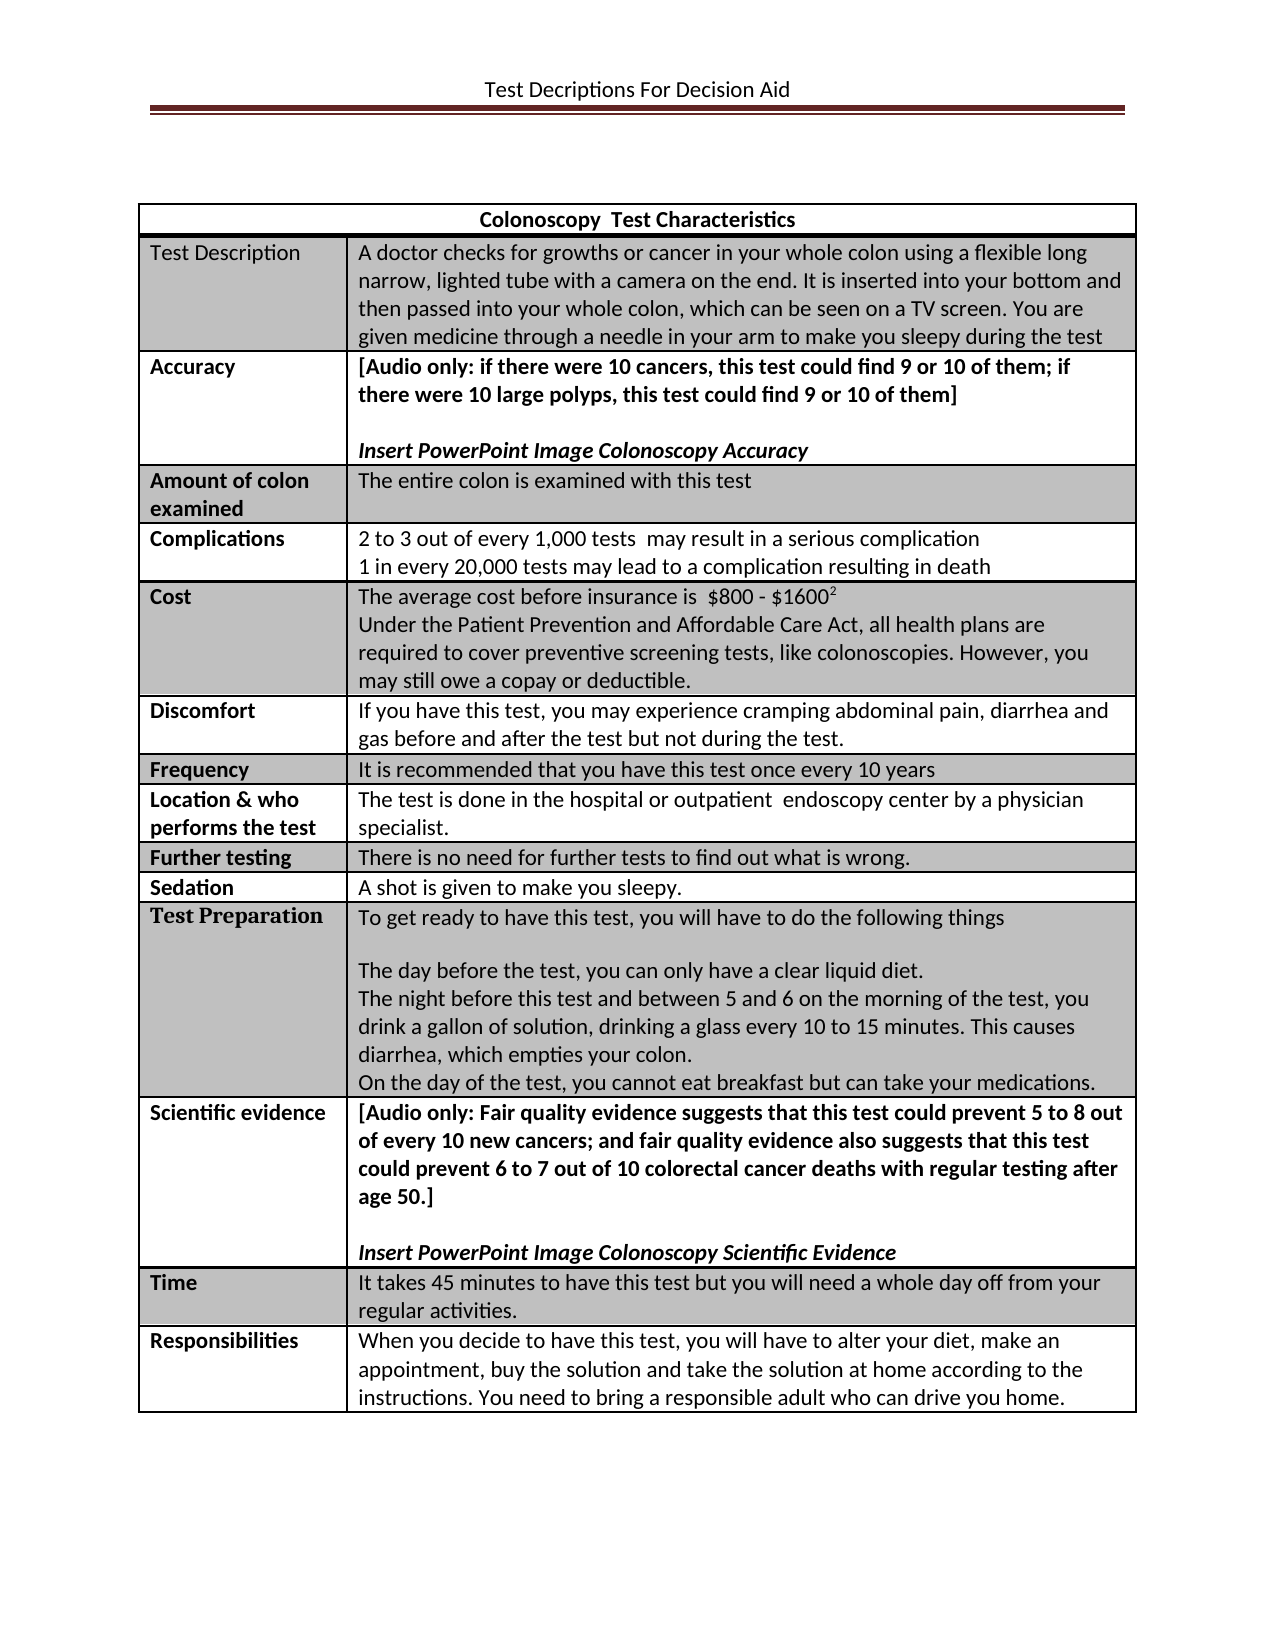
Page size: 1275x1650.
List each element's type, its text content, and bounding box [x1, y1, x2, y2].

table_cell When you decide to have this test, you will have to alter your diet, make an appointment, buy the solution and take the solution at home according to the instructions. You need to bring a responsible adult who can drive you home. [348, 1327, 1135, 1411]
table_cell [Audio only: if there were 10 cancers, this test could find 9 or 10 of them; if there were 10 large polyps, this test could find 9 or 10 of them] Insert PowerPoint Image Colonoscopy Accuracy [348, 352, 1135, 464]
table_cell Further testing [140, 843, 346, 871]
table_cell The average cost before insurance is $800 - $16002 Under the Patient Prevention and Affordable Care Act, all health plans are required to cover preventive screening tests, like colonoscopies. However, you may still owe a copay or deductible. [348, 583, 1135, 694]
table_cell [Audio only: Fair quality evidence suggests that this test could prevent 5 to 8 out of every 10 new cancers; and fair quality evidence also suggests that this test could prevent 6 to 7 out of 10 colorectal cancer deaths with regular testing after age 50.] Insert PowerPoint Image Colonoscopy Scientific Evidence [348, 1098, 1135, 1266]
table_cell Amount of colon examined [140, 466, 346, 522]
table_cell A doctor checks for growths or cancer in your whole colon using a flexible long narrow, lighted tube with a camera on the end. It is inserted into your bottom and then passed into your whole colon, which can be seen on a TV screen. You are given medicine through a needle in your arm to make you sleepy during the test [348, 238, 1135, 350]
table_cell Complications [140, 524, 346, 580]
table_cell Time [140, 1269, 346, 1324]
table_cell Responsibilities [140, 1327, 346, 1411]
table_cell Scientific evidence [140, 1098, 346, 1266]
table_cell Discomfort [140, 697, 346, 753]
table_cell The entire colon is examined with this test [348, 466, 1135, 522]
table_cell If you have this test, you may experience cramping abdominal pain, diarrhea and gas before and after the test but not during the test. [348, 697, 1135, 753]
table_cell Test Description [140, 238, 346, 350]
table_cell It takes 45 minutes to have this test but you will need a whole day off from your regular activities. [348, 1269, 1135, 1324]
table_cell The test is done in the hospital or outpatient endoscopy center by a physician specialist. [348, 785, 1135, 841]
table_header Colonoscopy Test Characteristics [140, 205, 1135, 233]
table_cell 2 to 3 out of every 1,000 tests may result in a serious complication 1 in every 20,000 tests may lead to a complication resulting in death [348, 524, 1135, 580]
table_cell Sedation [140, 873, 346, 901]
table_cell Cost [140, 583, 346, 694]
table_cell Test Preparation [140, 903, 346, 1096]
table_cell It is recommended that you have this test once every 10 years [348, 755, 1135, 783]
table_cell A shot is given to make you sleepy. [348, 873, 1135, 901]
table_cell Frequency [140, 755, 346, 783]
table_cell There is no need for further tests to find out what is wrong. [348, 843, 1135, 871]
table_cell Accuracy [140, 352, 346, 464]
table_cell Location & who performs the test [140, 785, 346, 841]
table_cell To get ready to have this test, you will have to do the following things The day before the test, you can only have a clear liquid diet. The night before this test and between 5 and 6 on the morning of the test, you drink a gallon of solution, drinking a glass every 10 to 15 minutes. This causes diarrhea, which empties your colon. On the day of the test, you cannot eat breakfast but can take your medications. [348, 903, 1135, 1096]
